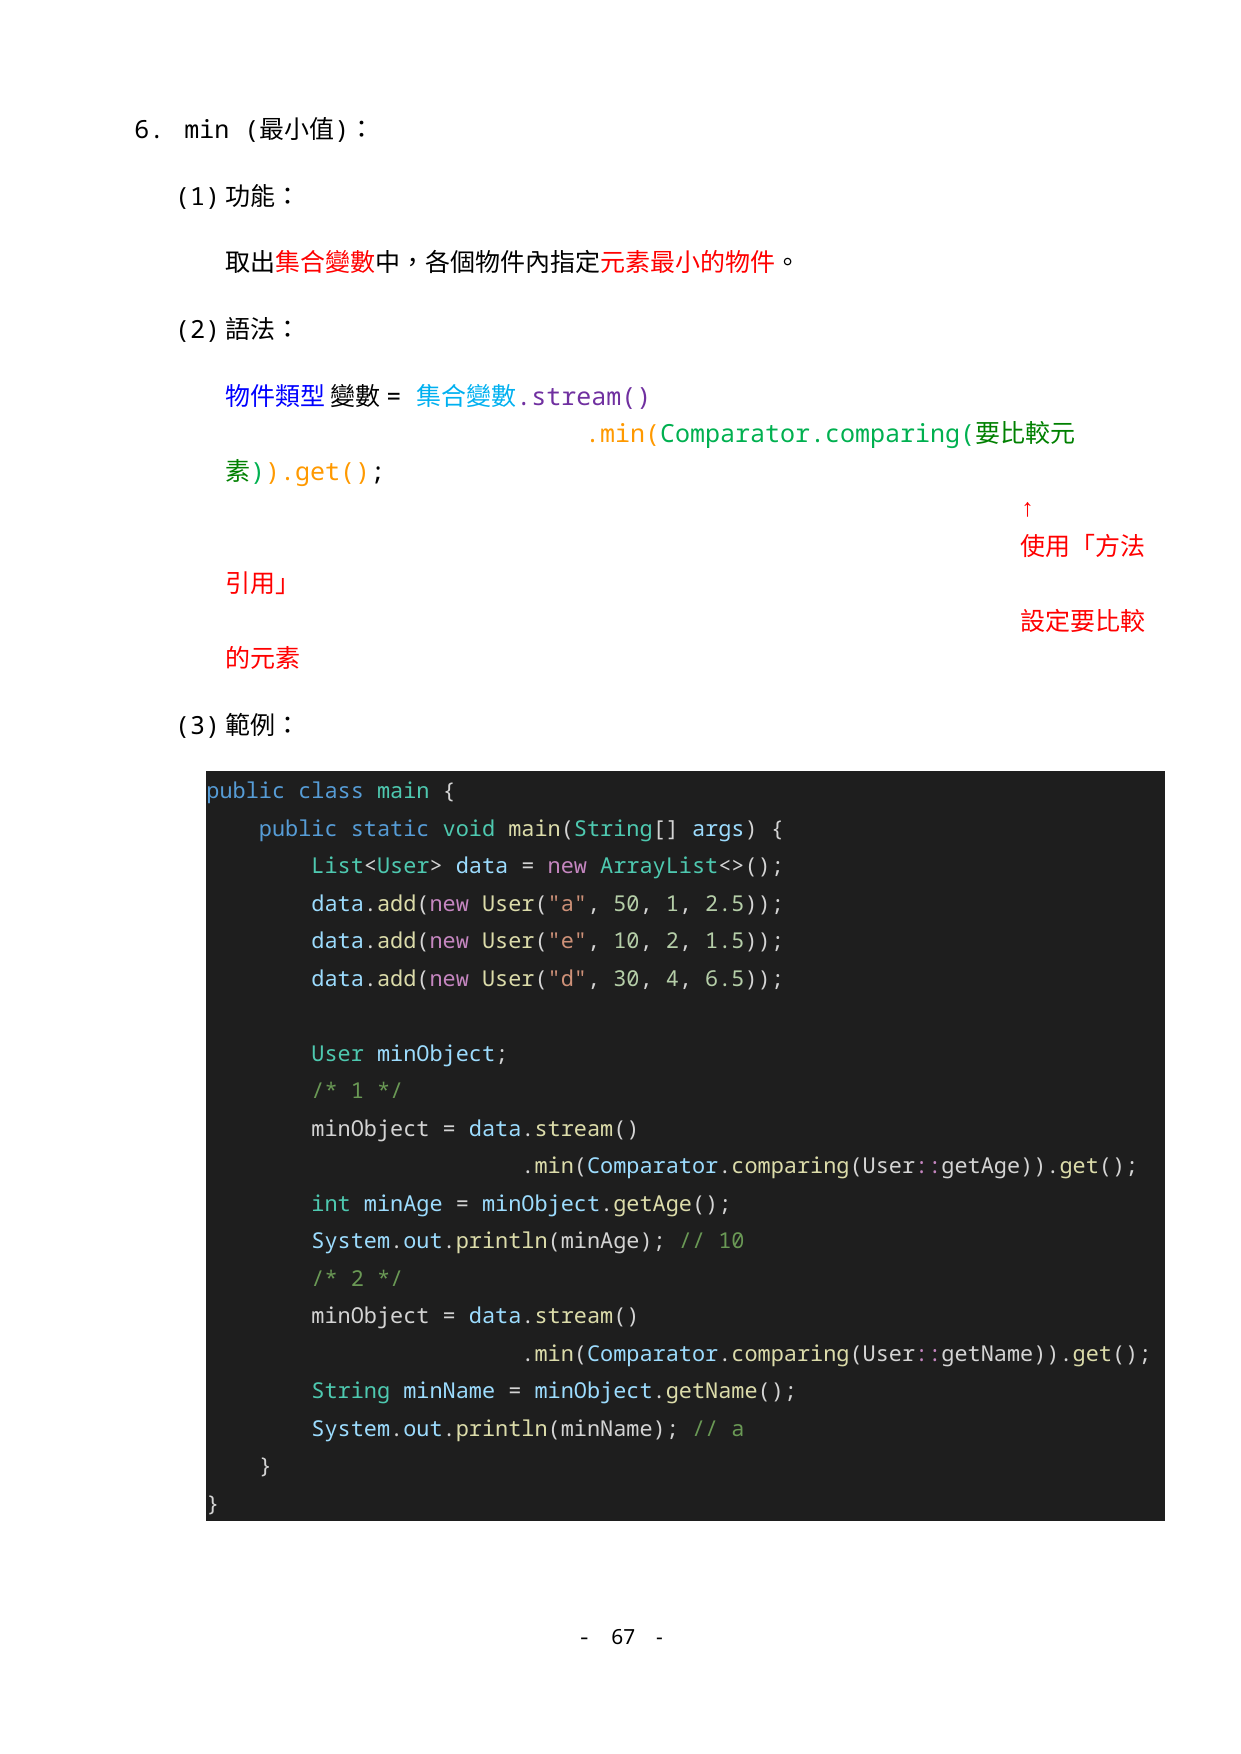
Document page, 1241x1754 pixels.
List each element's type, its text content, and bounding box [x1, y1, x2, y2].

text User minObject; [206, 1034, 1165, 1071]
list 物件類型 變數 = 集合變數.stream() .min(Comparator.comparing(要比較元素)).get(); ↑ 使用「方法引用」 設定要比較的元素 [225, 376, 1165, 676]
text System.out.println(minAge); // 10 [206, 1221, 1165, 1259]
subtitle min (最小值)： [134, 109, 1165, 146]
list 功能： [175, 176, 1165, 213]
text data.add(new User("a", 50, 1, 2.5)); [206, 884, 1165, 921]
text String minName = minObject.getName(); [206, 1371, 1165, 1409]
list 語法： [175, 309, 1165, 346]
text minObject = data.stream() [206, 1296, 1165, 1334]
list 範例： [175, 705, 1165, 742]
text System.out.println(minName); // a [206, 1409, 1165, 1446]
text List<User> data = new ArrayList<>(); [206, 846, 1165, 884]
text data.add(new User("d", 30, 4, 6.5)); [206, 959, 1165, 996]
text data.add(new User("e", 10, 2, 1.5)); [206, 921, 1165, 959]
text /* 1 */ [206, 1071, 1165, 1109]
list 取出集合變數中，各個物件內指定元素最小的物件。 [225, 242, 1165, 280]
text public class main { [206, 771, 1165, 809]
text .min(Comparator.comparing(User::getAge)).get(); [206, 1146, 1165, 1184]
text .min(Comparator.comparing(User::getName)).get(); [206, 1334, 1165, 1371]
text public static void main(String[] args) { [206, 809, 1165, 846]
text } [206, 1484, 1165, 1521]
text } [206, 1446, 1165, 1484]
text /* 2 */ [206, 1259, 1165, 1296]
text minObject = data.stream() [206, 1109, 1165, 1146]
text int minAge = minObject.getAge(); [206, 1184, 1165, 1221]
